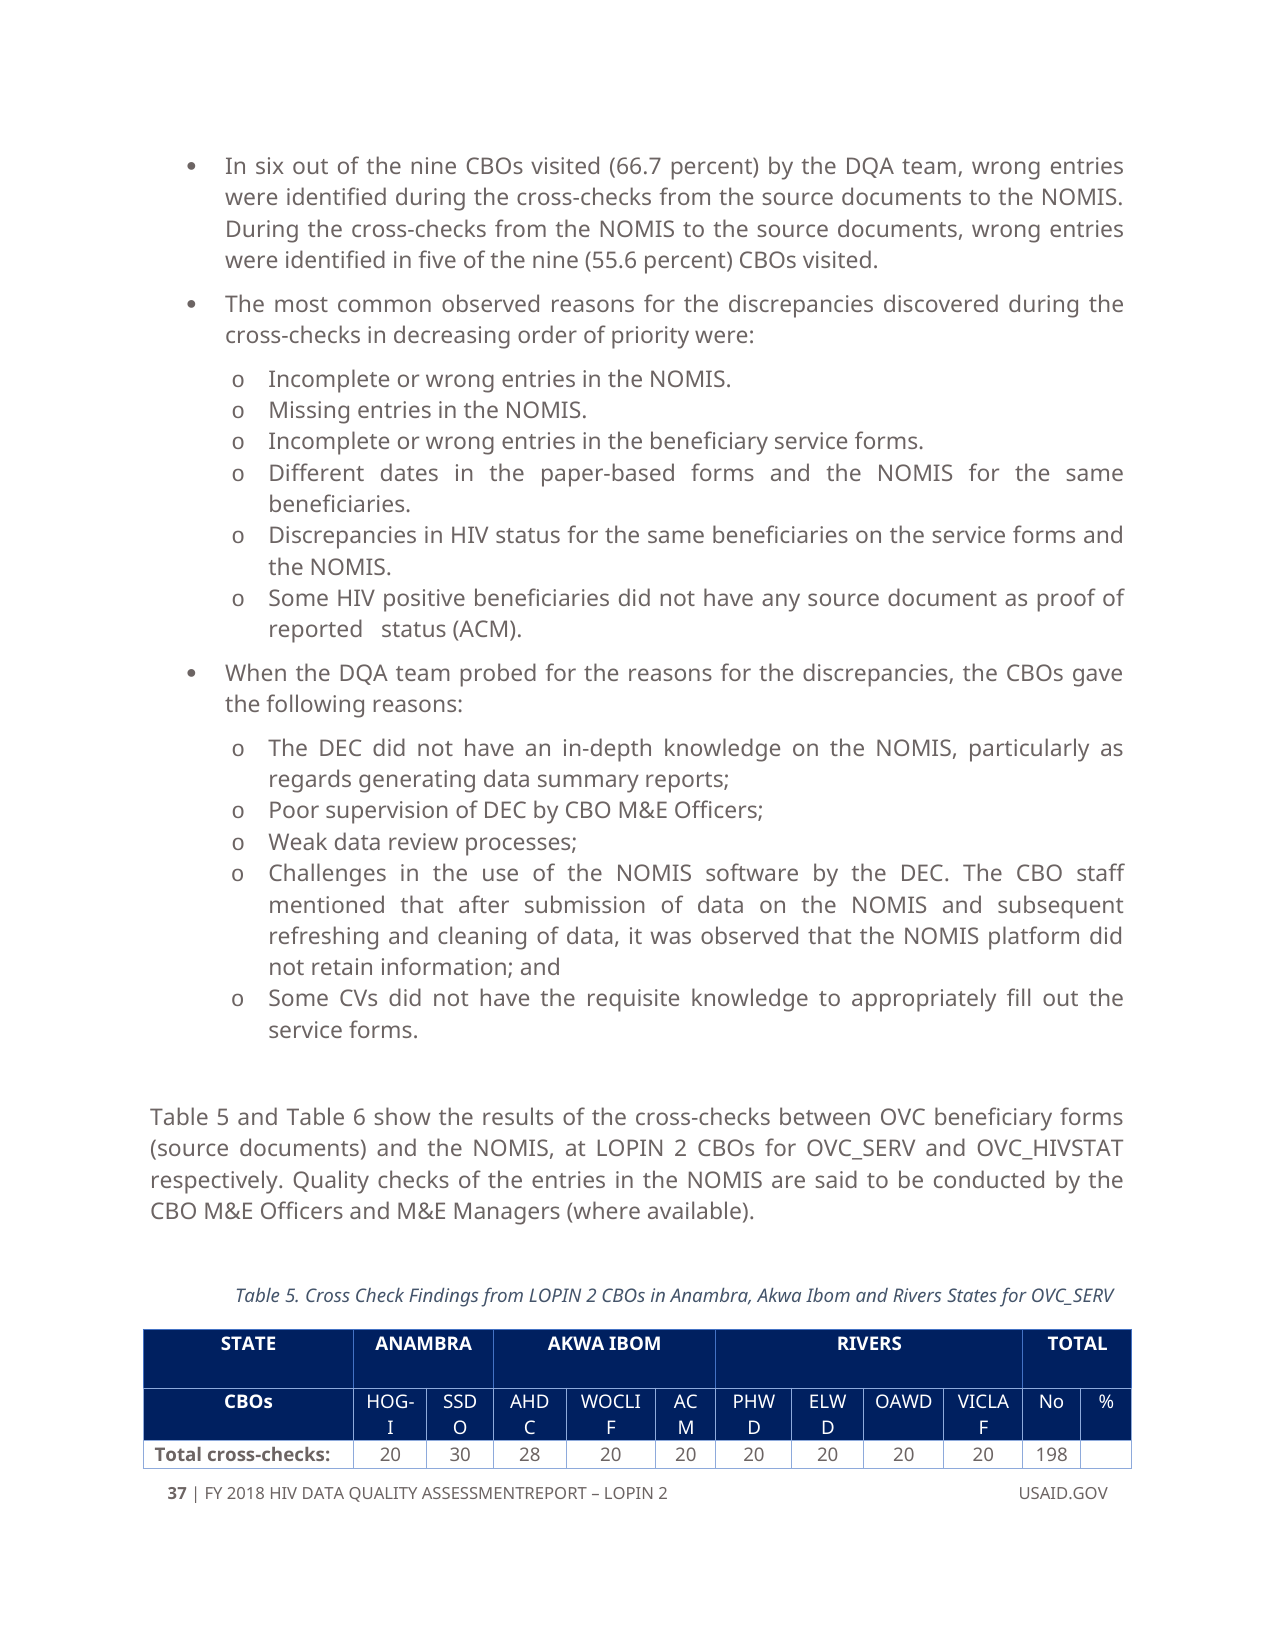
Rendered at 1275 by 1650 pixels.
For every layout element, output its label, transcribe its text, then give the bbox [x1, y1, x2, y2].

list Incomplete or wrong entries in the NOMIS. [231, 362, 1125, 394]
table_cell [1081, 1441, 1131, 1468]
table_header RIVERS [716, 1330, 1022, 1388]
table_header STATE [144, 1330, 353, 1388]
list When the DQA team probed for the reasons for the discrepancies, the CBOs gave the following reasons: [187, 657, 1125, 719]
table_cell ACM [656, 1389, 715, 1440]
table_header ANAMBRA [354, 1330, 493, 1388]
table_cell OAWD [864, 1389, 943, 1440]
table_cell 20 [944, 1441, 1022, 1468]
table_cell 20 [656, 1441, 715, 1468]
list The most common observed reasons for the discrepancies discovered during the cross-checks in decreasing order of priority were: [187, 287, 1125, 350]
table_cell SSDO [427, 1389, 493, 1440]
table_cell 198 [1023, 1441, 1080, 1468]
list Challenges in the use of the NOMIS software by the DEC. The CBO staff mentioned that after submission of data on the NOMIS and subsequent refreshing and cleaning of data, it was observed that the NOMIS platform did not retain information; and [231, 857, 1125, 982]
list Discrepancies in HIV status for the same beneficiaries on the service forms and the NOMIS. [231, 519, 1125, 582]
table_cell VICLAF [944, 1389, 1022, 1440]
table_cell WOCLIF [567, 1389, 655, 1440]
list Missing entries in the NOMIS. [231, 394, 1125, 425]
table_cell CBOs [144, 1389, 353, 1440]
list The DEC did not have an in-depth knowledge on the NOMIS, particularly as regards generating data summary reports; [231, 732, 1125, 794]
table_cell 20 [354, 1441, 426, 1468]
list Some HIV positive beneficiaries did not have any source document as proof of reported status (ACM). [231, 582, 1125, 644]
table_cell PHWD [716, 1389, 791, 1440]
list Incomplete or wrong entries in the beneficiary service forms. [231, 425, 1125, 457]
table_cell 20 [567, 1441, 655, 1468]
list Poor supervision of DEC by CBO M&E Officers; [231, 794, 1125, 826]
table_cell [144, 1441, 353, 1468]
table_cell HOG-I [354, 1389, 426, 1440]
table_header TOTAL [1023, 1330, 1131, 1388]
list Some CVs did not have the requisite knowledge to appropriately fill out the service forms. [231, 982, 1125, 1045]
table_header AKWA IBOM [494, 1330, 715, 1388]
text Table 5. Cross Check Findings from LOPIN 2 CBOs in Anambra, Akwa Ibom and Rivers States for OVC_SERV [225, 1282, 1125, 1308]
text Table 5 and Table 6 show the results of the cross-checks between OVC beneficiary forms (source documents) and the NOMIS, at LOPIN 2 CBOs for OVC_SERV and OVC_HIVSTAT respectively. Quality checks of the entries in the NOMIS are said to be conducted by the CBO M&E Officers and M&E Managers (where available). [150, 1101, 1125, 1226]
table_cell % [1081, 1389, 1131, 1440]
table_cell 28 [494, 1441, 566, 1468]
table_cell 20 [792, 1441, 863, 1468]
table_cell 20 [716, 1441, 791, 1468]
table_cell 20 [864, 1441, 943, 1468]
table_cell ELWD [792, 1389, 863, 1440]
table_cell 30 [427, 1441, 493, 1468]
list Different dates in the paper-based forms and the NOMIS for the same beneficiaries. [231, 457, 1125, 519]
list Weak data review processes; [231, 826, 1125, 857]
list In six out of the nine CBOs visited (66.7 percent) by the DQA team, wrong entries were identified during the cross-checks from the source documents to the NOMIS. During the cross-checks from the NOMIS to the source documents, wrong entries were identified in five of the nine (55.6 percent) CBOs visited. [187, 150, 1125, 275]
table_cell AHDC [494, 1389, 566, 1440]
table_cell No [1023, 1389, 1080, 1440]
